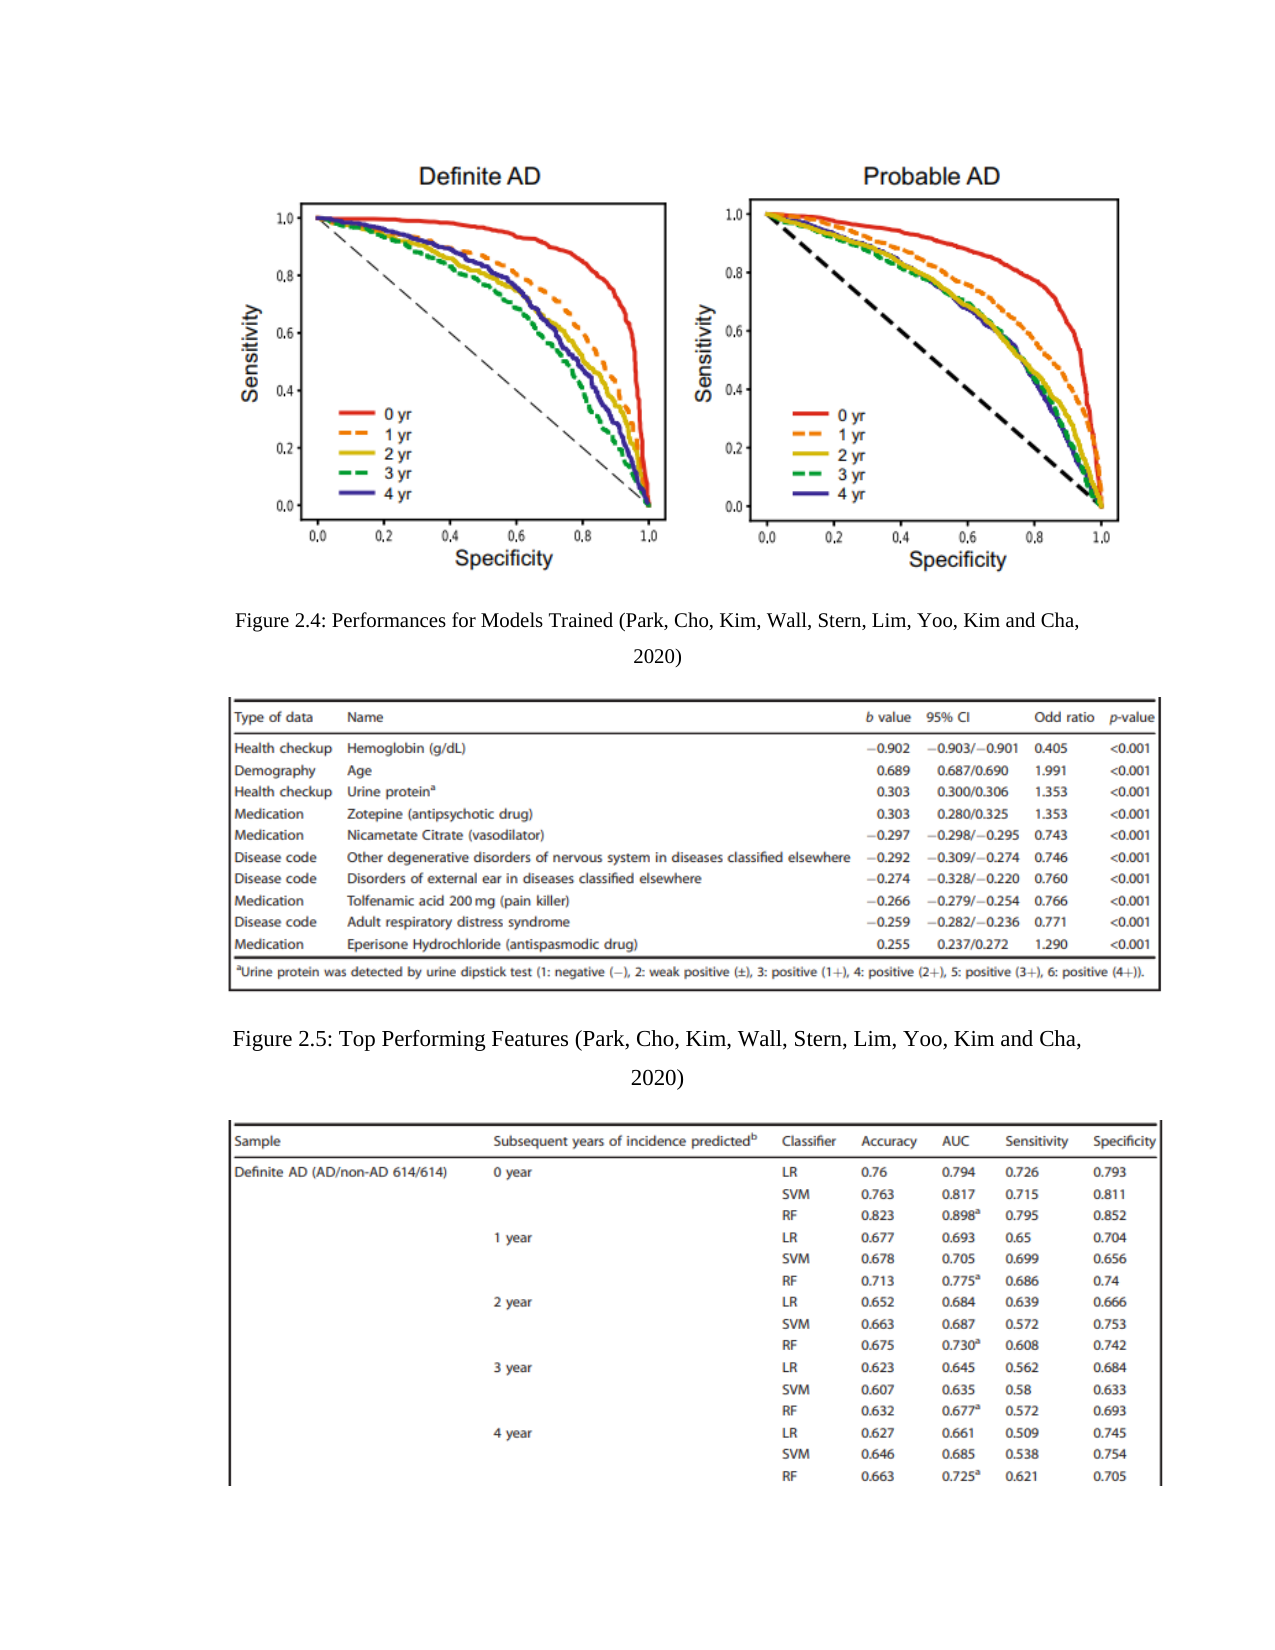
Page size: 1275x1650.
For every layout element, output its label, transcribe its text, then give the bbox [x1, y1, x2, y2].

picture [225, 150, 1166, 578]
text Figure 2.5: Top Performing Features (Park, Cho, Kim, Wall, Stern, Lim, Yoo, Kim and Cha, 2020) [225, 1025, 1089, 1091]
picture [225, 1120, 1166, 1486]
text Figure 2.4: Performances for Models Trained (Park, Cho, Kim, Wall, Stern, Lim, Yoo, Kim and Cha, 2020) [225, 608, 1089, 668]
picture [225, 697, 1166, 995]
